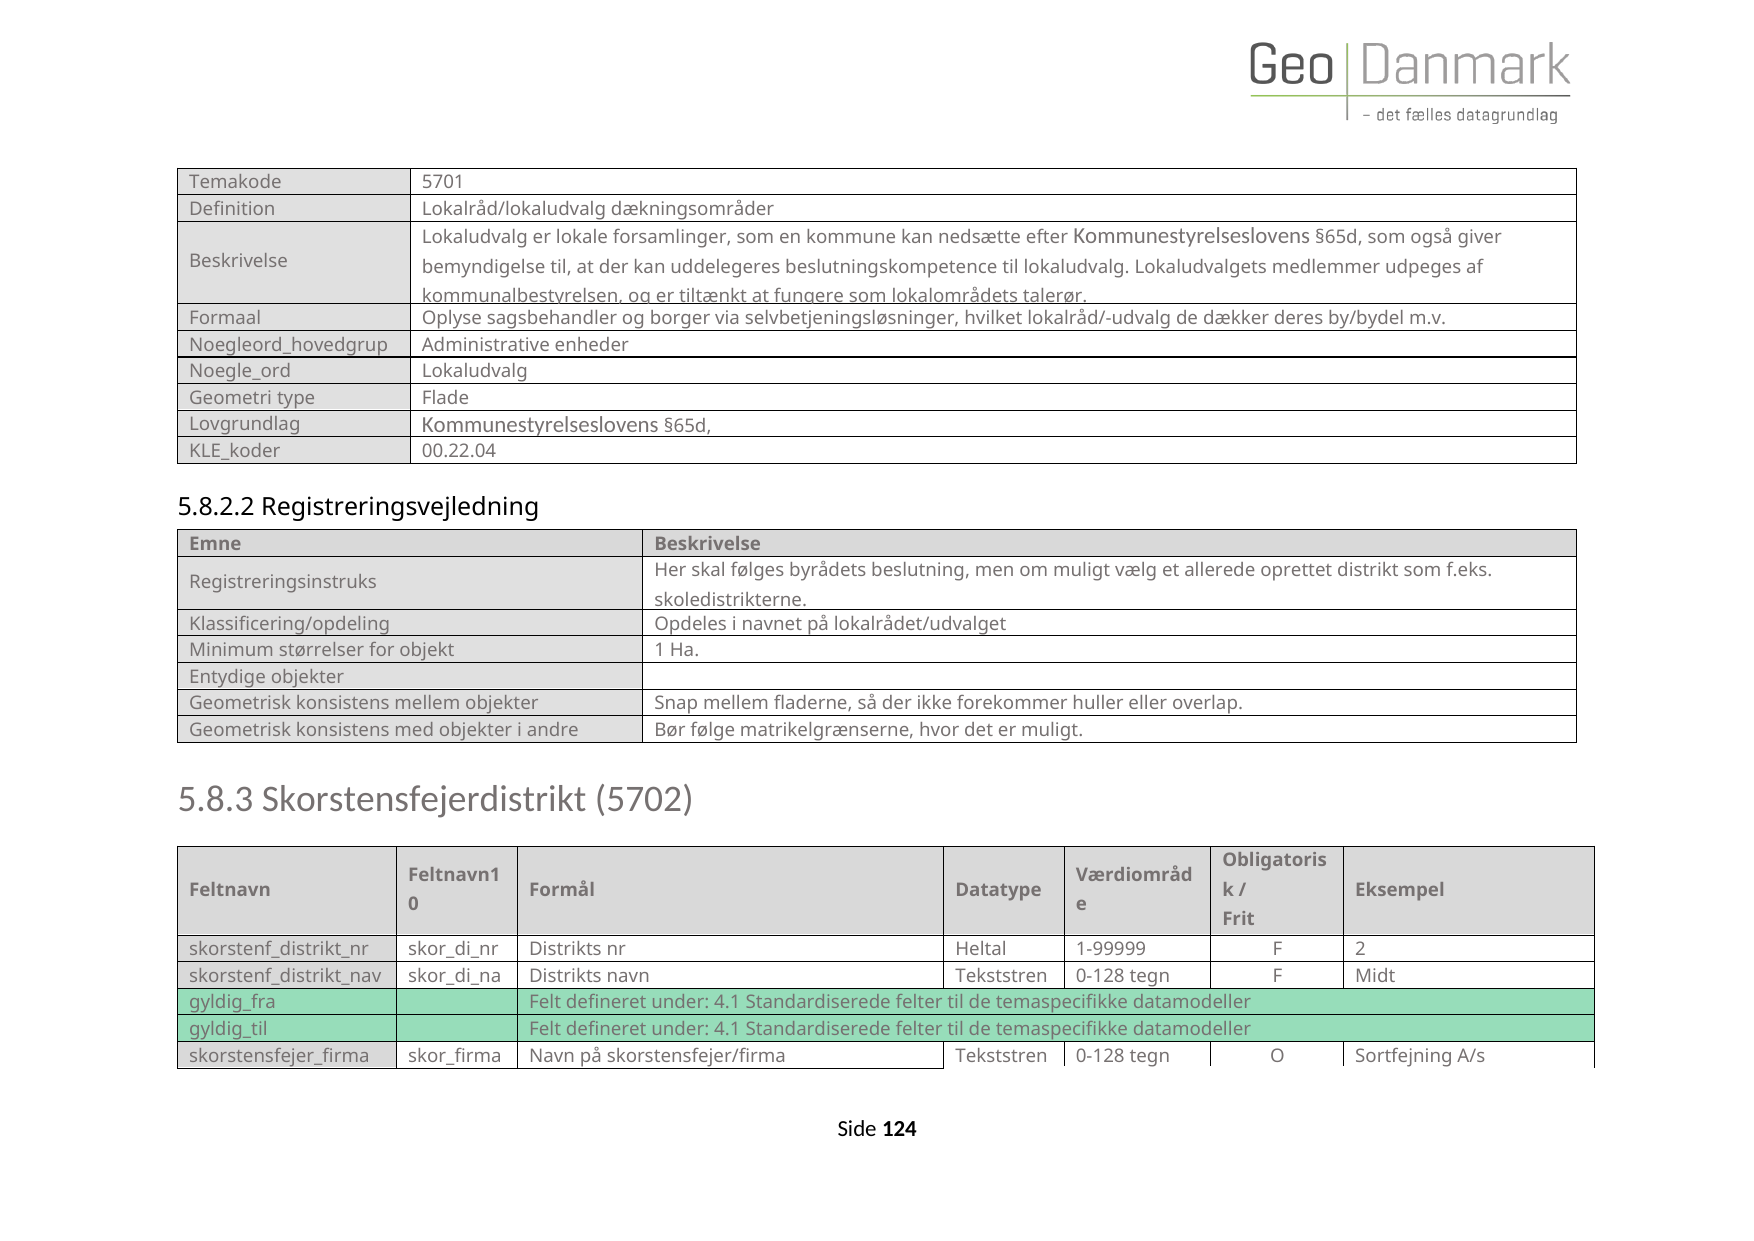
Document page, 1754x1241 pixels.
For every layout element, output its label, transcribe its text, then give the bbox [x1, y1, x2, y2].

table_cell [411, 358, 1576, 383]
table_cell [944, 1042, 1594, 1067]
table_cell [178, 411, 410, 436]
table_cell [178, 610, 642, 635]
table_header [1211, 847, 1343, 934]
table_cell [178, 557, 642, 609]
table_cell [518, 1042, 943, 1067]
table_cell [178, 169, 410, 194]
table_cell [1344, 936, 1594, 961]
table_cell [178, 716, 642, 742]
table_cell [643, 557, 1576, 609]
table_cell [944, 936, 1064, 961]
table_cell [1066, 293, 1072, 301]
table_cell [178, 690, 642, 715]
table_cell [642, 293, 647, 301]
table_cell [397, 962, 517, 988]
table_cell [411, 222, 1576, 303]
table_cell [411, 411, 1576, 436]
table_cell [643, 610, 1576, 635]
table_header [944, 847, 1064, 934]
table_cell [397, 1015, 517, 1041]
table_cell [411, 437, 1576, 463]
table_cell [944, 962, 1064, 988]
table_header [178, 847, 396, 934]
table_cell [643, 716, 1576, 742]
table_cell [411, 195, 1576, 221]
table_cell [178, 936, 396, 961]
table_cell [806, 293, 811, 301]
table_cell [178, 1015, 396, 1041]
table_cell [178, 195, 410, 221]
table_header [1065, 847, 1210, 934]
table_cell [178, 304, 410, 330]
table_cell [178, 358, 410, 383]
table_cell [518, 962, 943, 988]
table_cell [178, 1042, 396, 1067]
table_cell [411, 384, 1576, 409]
subtitle 5.8.3 Skorstensfejerdistrikt (5702) [177, 775, 1577, 821]
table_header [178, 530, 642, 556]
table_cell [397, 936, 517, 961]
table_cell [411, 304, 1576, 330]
subtitle 5.8.2.2 Registreringsvejledning [177, 489, 1577, 523]
picture [1244, 32, 1577, 132]
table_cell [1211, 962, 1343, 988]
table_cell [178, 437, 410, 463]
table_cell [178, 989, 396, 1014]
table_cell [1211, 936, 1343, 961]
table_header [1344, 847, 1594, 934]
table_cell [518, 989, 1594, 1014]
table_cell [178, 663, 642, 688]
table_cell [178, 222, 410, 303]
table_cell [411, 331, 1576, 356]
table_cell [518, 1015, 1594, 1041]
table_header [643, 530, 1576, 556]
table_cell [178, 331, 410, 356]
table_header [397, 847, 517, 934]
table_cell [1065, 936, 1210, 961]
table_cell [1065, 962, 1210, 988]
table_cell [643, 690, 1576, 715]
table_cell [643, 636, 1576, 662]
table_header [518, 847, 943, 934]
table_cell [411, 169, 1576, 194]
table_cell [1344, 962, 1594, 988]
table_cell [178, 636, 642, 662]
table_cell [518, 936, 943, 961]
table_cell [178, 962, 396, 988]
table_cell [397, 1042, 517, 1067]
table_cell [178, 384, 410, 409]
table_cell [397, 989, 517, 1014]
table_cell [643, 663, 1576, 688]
